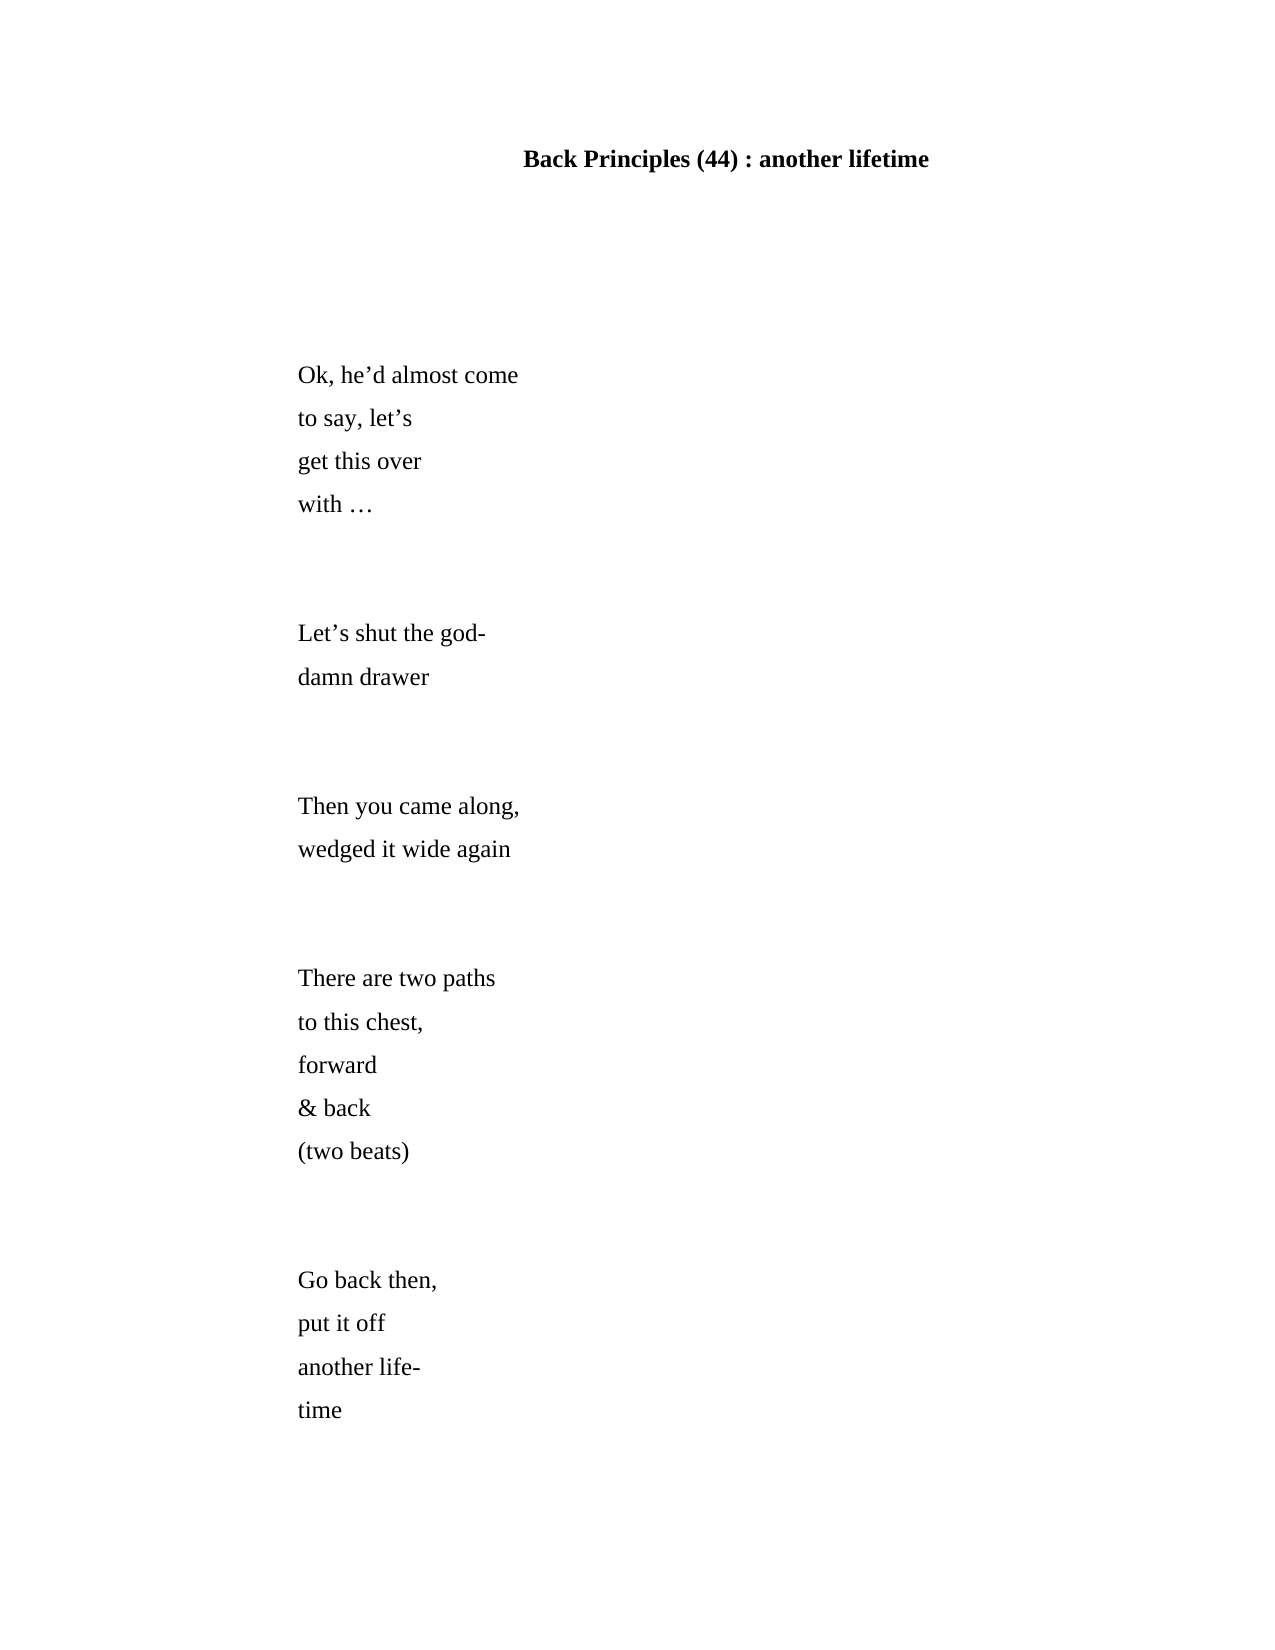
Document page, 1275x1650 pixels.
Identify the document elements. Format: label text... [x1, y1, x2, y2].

text get this over [298, 446, 1154, 475]
text There are two paths [298, 963, 1154, 992]
text forward [298, 1050, 1154, 1078]
text Then you came along, [298, 791, 1154, 820]
text to say, let’s [298, 403, 1154, 432]
text time [298, 1395, 1154, 1423]
text (two beats) [298, 1136, 1154, 1165]
text wedged it wide again [298, 834, 1154, 863]
text with … [298, 489, 1154, 518]
text put it off [298, 1308, 1154, 1337]
text Let’s shut the god- [298, 618, 1154, 647]
text another life- [298, 1352, 1154, 1380]
text & back [298, 1093, 1154, 1122]
text to this chest, [298, 1007, 1154, 1035]
text damn drawer [298, 662, 1154, 690]
text Ok, he’d almost come [298, 360, 1154, 388]
text Back Principles (44) : another lifetime [298, 144, 1154, 173]
text Go back then, [298, 1265, 1154, 1294]
